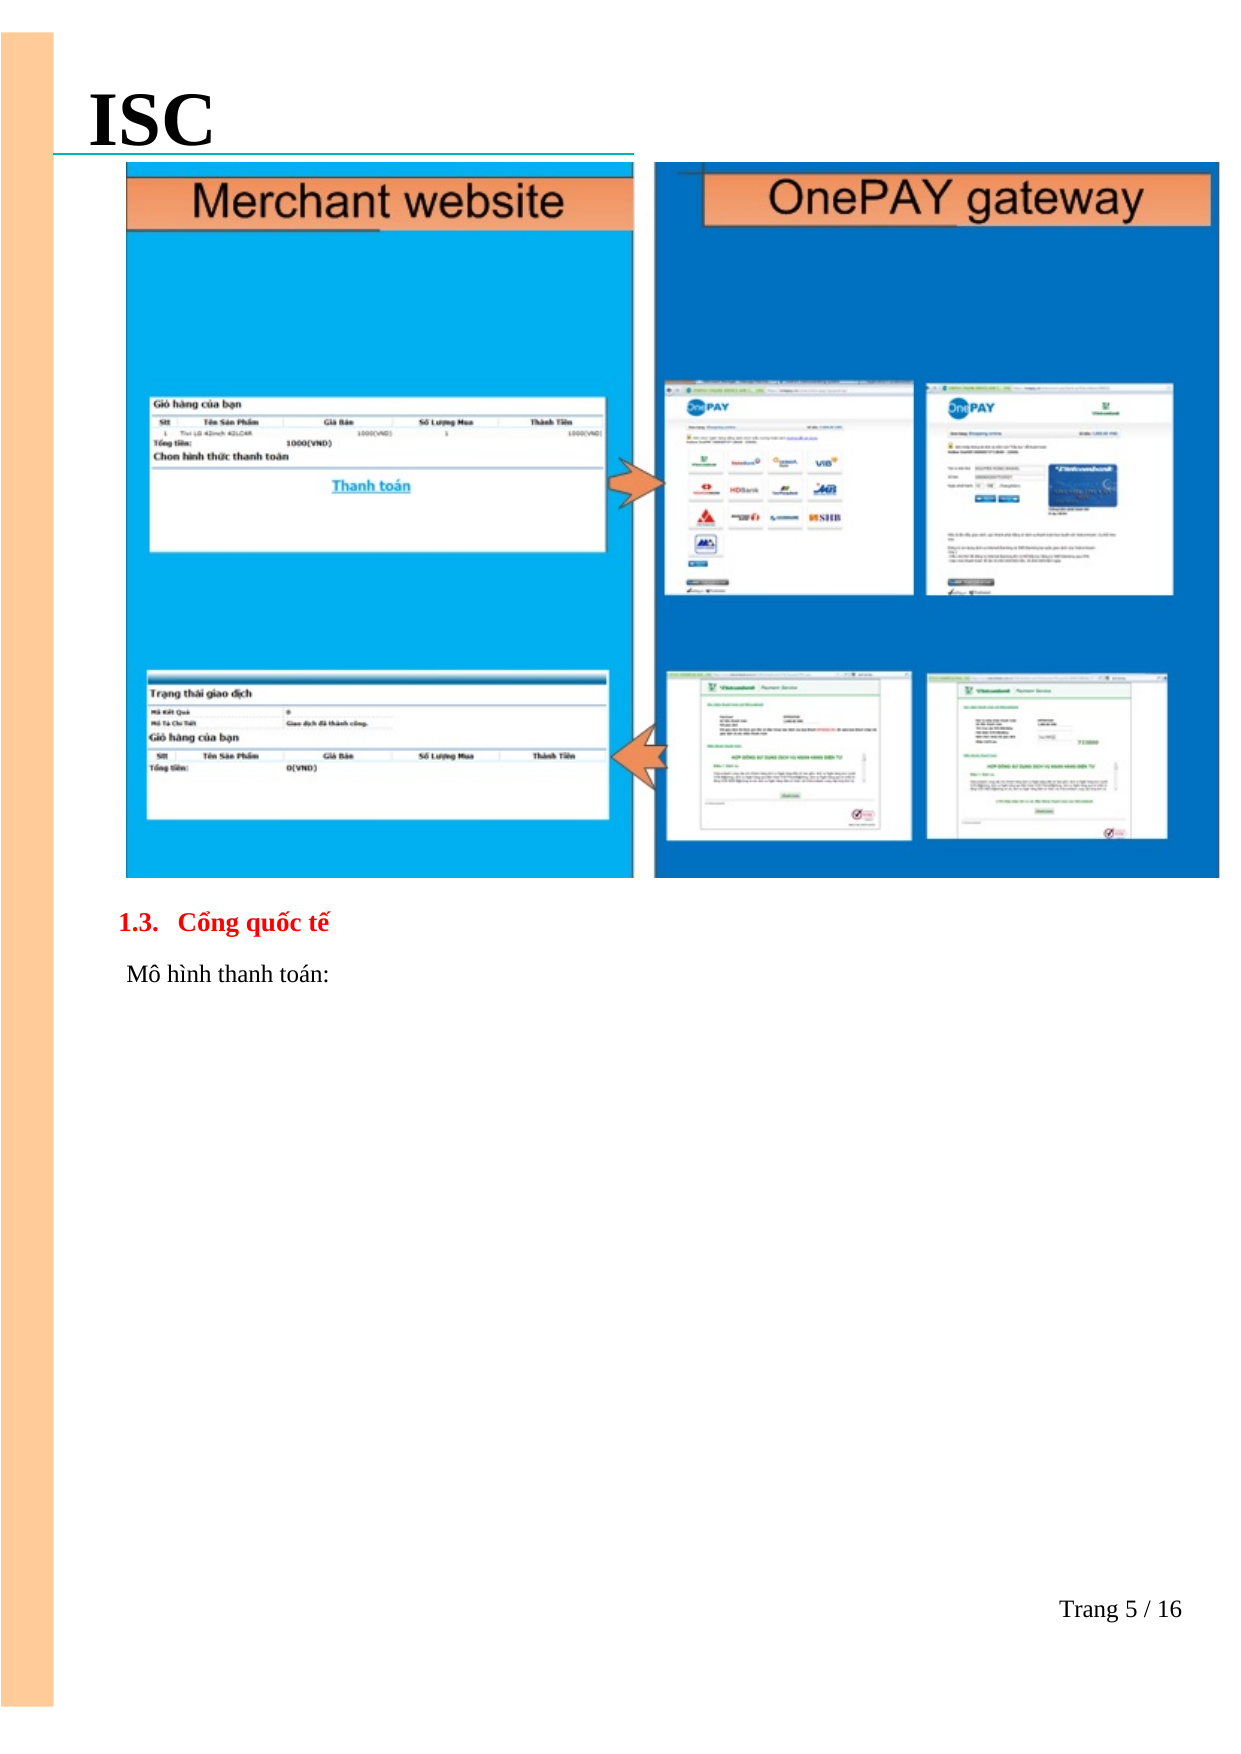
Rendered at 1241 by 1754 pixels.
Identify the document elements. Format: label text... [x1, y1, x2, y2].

text Mô hình thanh toán: [126, 959, 1182, 988]
picture [126, 162, 1220, 878]
subtitle Cổng quốc tế [118, 907, 1182, 938]
